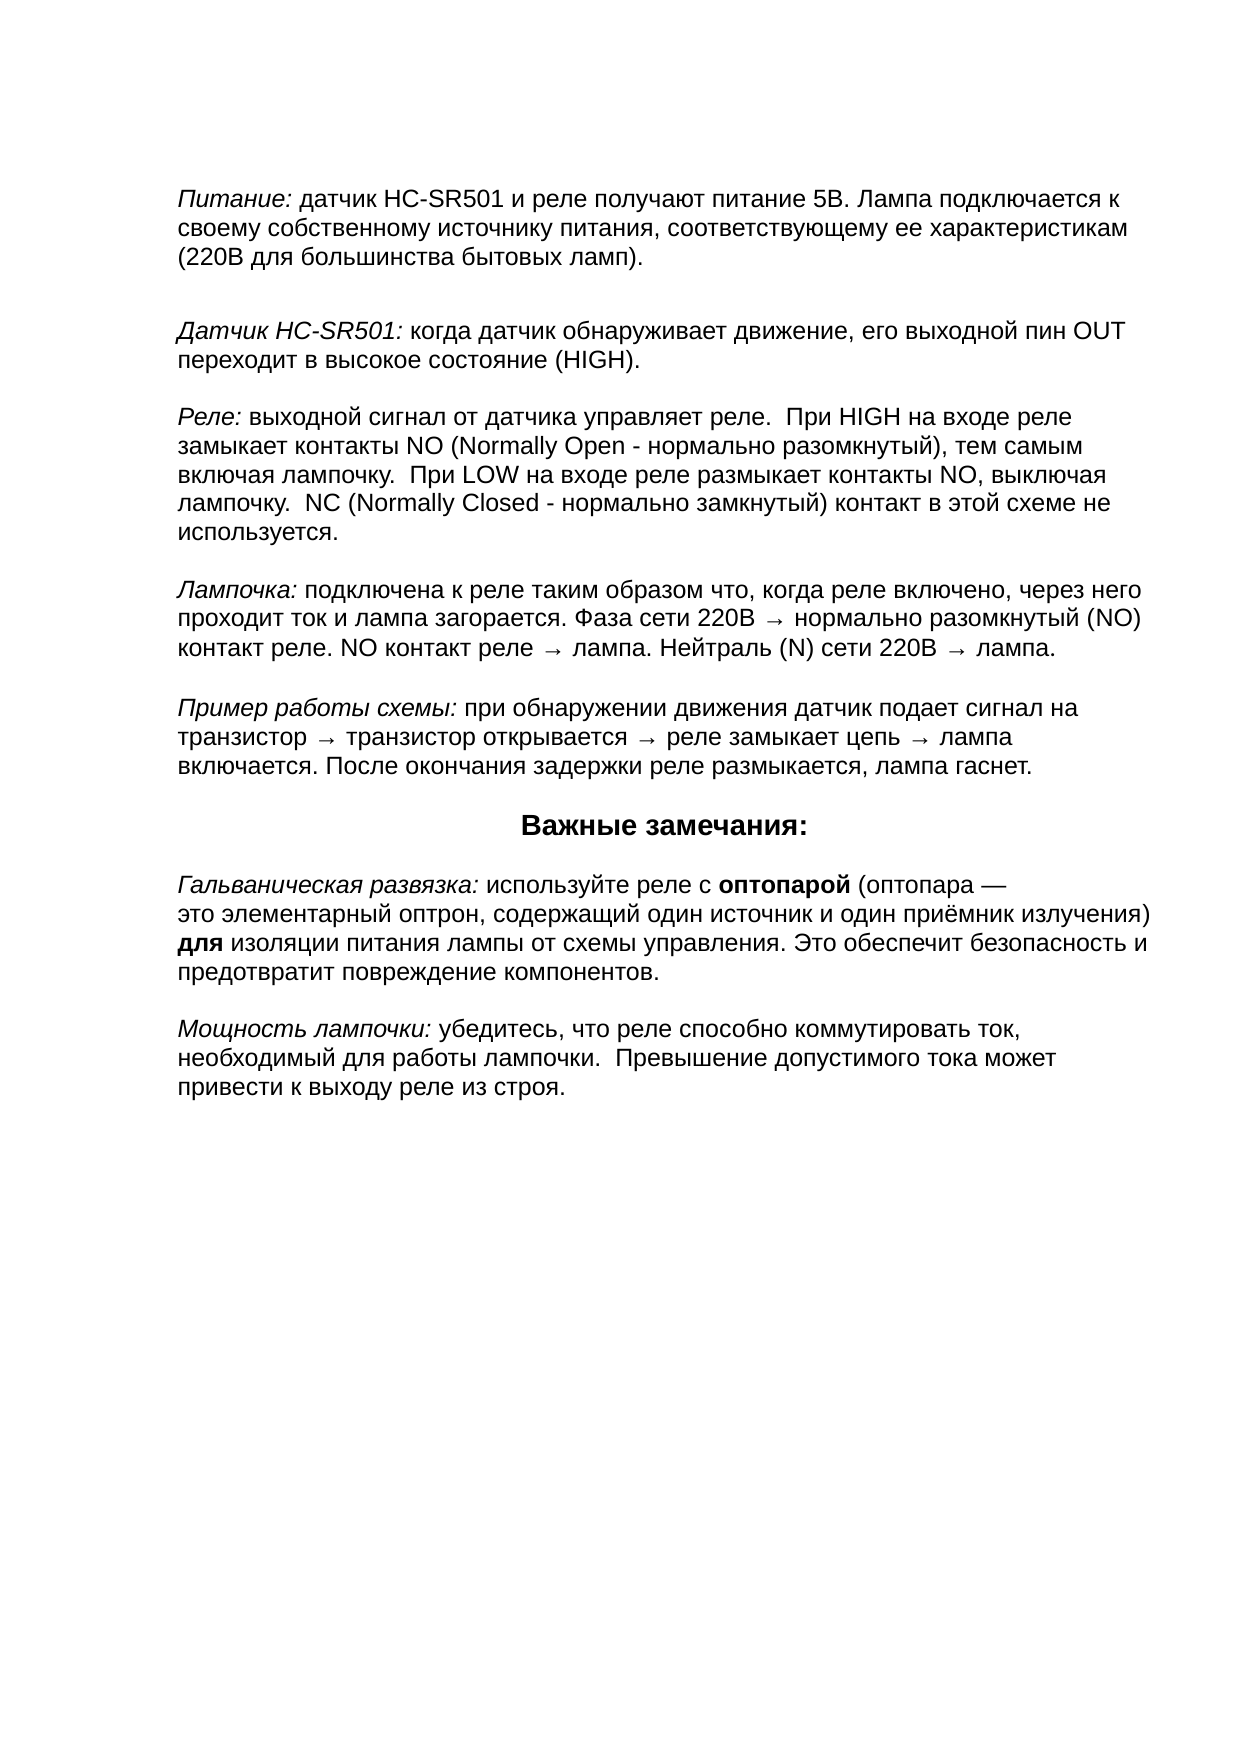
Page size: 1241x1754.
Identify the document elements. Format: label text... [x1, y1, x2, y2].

text Мощность лампочки: убедитесь, что реле способно коммутировать ток, необходимый для работы лампочки. Превышение допустимого тока может привести к выходу реле из строя. [177, 1014, 1152, 1101]
text Пример работы схемы: при обнаружении движения датчик подает сигнал на транзистор → транзистор открывается → реле замыкает цепь → лампа включается. После окончания задержки реле размыкается, лампа гаснет. [177, 693, 1152, 779]
text Реле: выходной сигнал от датчика управляет реле. При HIGH на входе реле замыкает контакты NO (Normally Open - нормально разомкнутый), тем самым включая лампочку. При LOW на входе реле размыкает контакты NO, выключая лампочку. NC (Normally Closed - нормально замкнутый) контакт в этой схеме не используется. [177, 402, 1152, 546]
text Важные замечания: [177, 808, 1152, 842]
text Гальваническая развязка: используйте реле с оптопарой (оптопара — это элементарный оптрон, содержащий один источник и один приёмник излучения) для изоляции питания лампы от схемы управления. Это обеспечит безопасность и предотвратит повреждение компонентов. [177, 871, 1152, 986]
text Питание: датчик HC-SR501 и реле получают питание 5В. Лампа подключается к своему собственному источнику питания, соответствующему ее характеристикам (220В для большинства бытовых ламп). [177, 184, 1152, 270]
text Лампочка: подключена к реле таким образом что, когда реле включено, через него проходит ток и лампа загорается. Фаза сети 220В → нормально разомкнутый (NO) контакт реле. NO контакт реле → лампа. Нейтраль (N) сети 220В → лампа. [177, 575, 1152, 663]
text Датчик HC-SR501: когда датчик обнаруживает движение, его выходной пин OUT переходит в высокое состояние (HIGH). [177, 316, 1152, 373]
